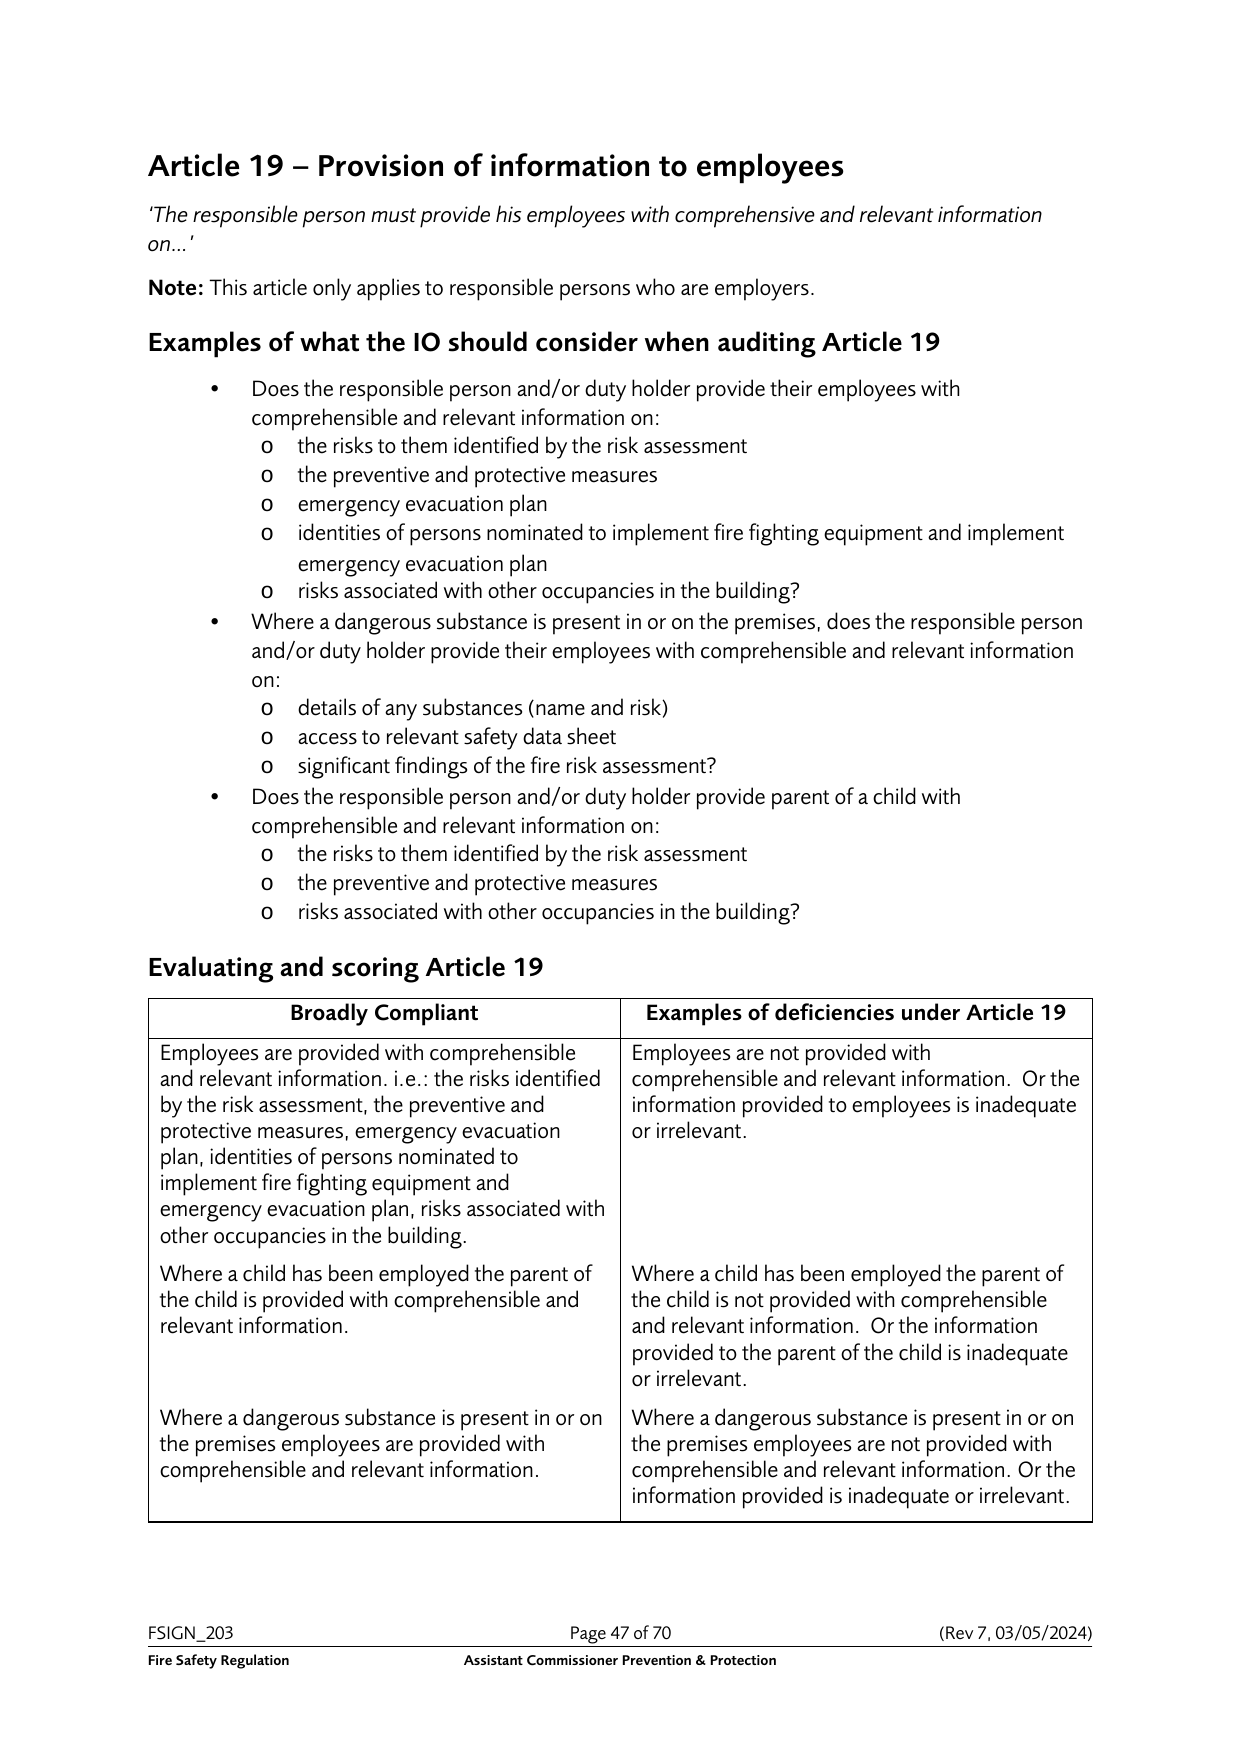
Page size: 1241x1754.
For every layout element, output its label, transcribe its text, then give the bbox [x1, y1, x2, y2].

table_header Broadly Compliant [149, 999, 620, 1038]
list details of any substances (name and risk) [260, 693, 1092, 722]
list Does the responsible person and/or duty holder provide parent of a child with comprehensible and relevant information on: [207, 781, 1092, 839]
text Note: This article only applies to responsible persons who are employers. [148, 272, 1092, 301]
list the risks to them identified by the risk assessment [260, 431, 1092, 460]
text Evaluating and scoring Article 19 [148, 952, 1092, 983]
list Where a dangerous substance is present in or on the premises, does the responsible person and/or duty holder provide their employees with comprehensible and relevant information on: [207, 606, 1092, 693]
list access to relevant safety data sheet [260, 722, 1092, 752]
list significant findings of the fire risk assessment? [260, 752, 1092, 781]
table_header Examples of deficiencies under Article 19 [621, 999, 1092, 1038]
list Does the responsible person and/or duty holder provide their employees with comprehensible and relevant information on: [207, 372, 1092, 431]
text Examples of what the IO should consider when auditing Article 19 [148, 326, 1092, 358]
list emergency evacuation plan [260, 489, 1092, 518]
list risks associated with other occupancies in the building? [260, 897, 1092, 927]
list identities of persons nominated to implement fire fighting equipment and implement emergency evacuation plan [260, 518, 1092, 577]
list the preventive and protective measures [260, 460, 1092, 489]
subtitle Article 19 – Provision of information to employees [148, 148, 1092, 184]
list the risks to them identified by the risk assessment [260, 839, 1092, 868]
text ‘The responsible person must provide his employees with comprehensive and relevant information on…’ [148, 199, 1092, 257]
table_cell Employees are not provided with comprehensible and relevant information. Or the information provided to employees is inadequate or irrelevant. Where a child has been employed the parent of the child is not provided with comprehensible and relevant information. Or the information provided to the parent of the child is inadequate or irrelevant. Where a dangerous substance is present in or on the premises employees are not provided with comprehensible and relevant information. Or the information provided is inadequate or irrelevant. [621, 1039, 1092, 1521]
table_cell Employees are provided with comprehensible and relevant information. i.e.: the risks identified by the risk assessment, the preventive and protective measures, emergency evacuation plan, identities of persons nominated to implement fire fighting equipment and emergency evacuation plan, risks associated with other occupancies in the building. Where a child has been employed the parent of the child is provided with comprehensible and relevant information. Where a dangerous substance is present in or on the premises employees are provided with comprehensible and relevant information. [149, 1039, 620, 1521]
list risks associated with other occupancies in the building? [260, 577, 1092, 606]
list the preventive and protective measures [260, 868, 1092, 897]
